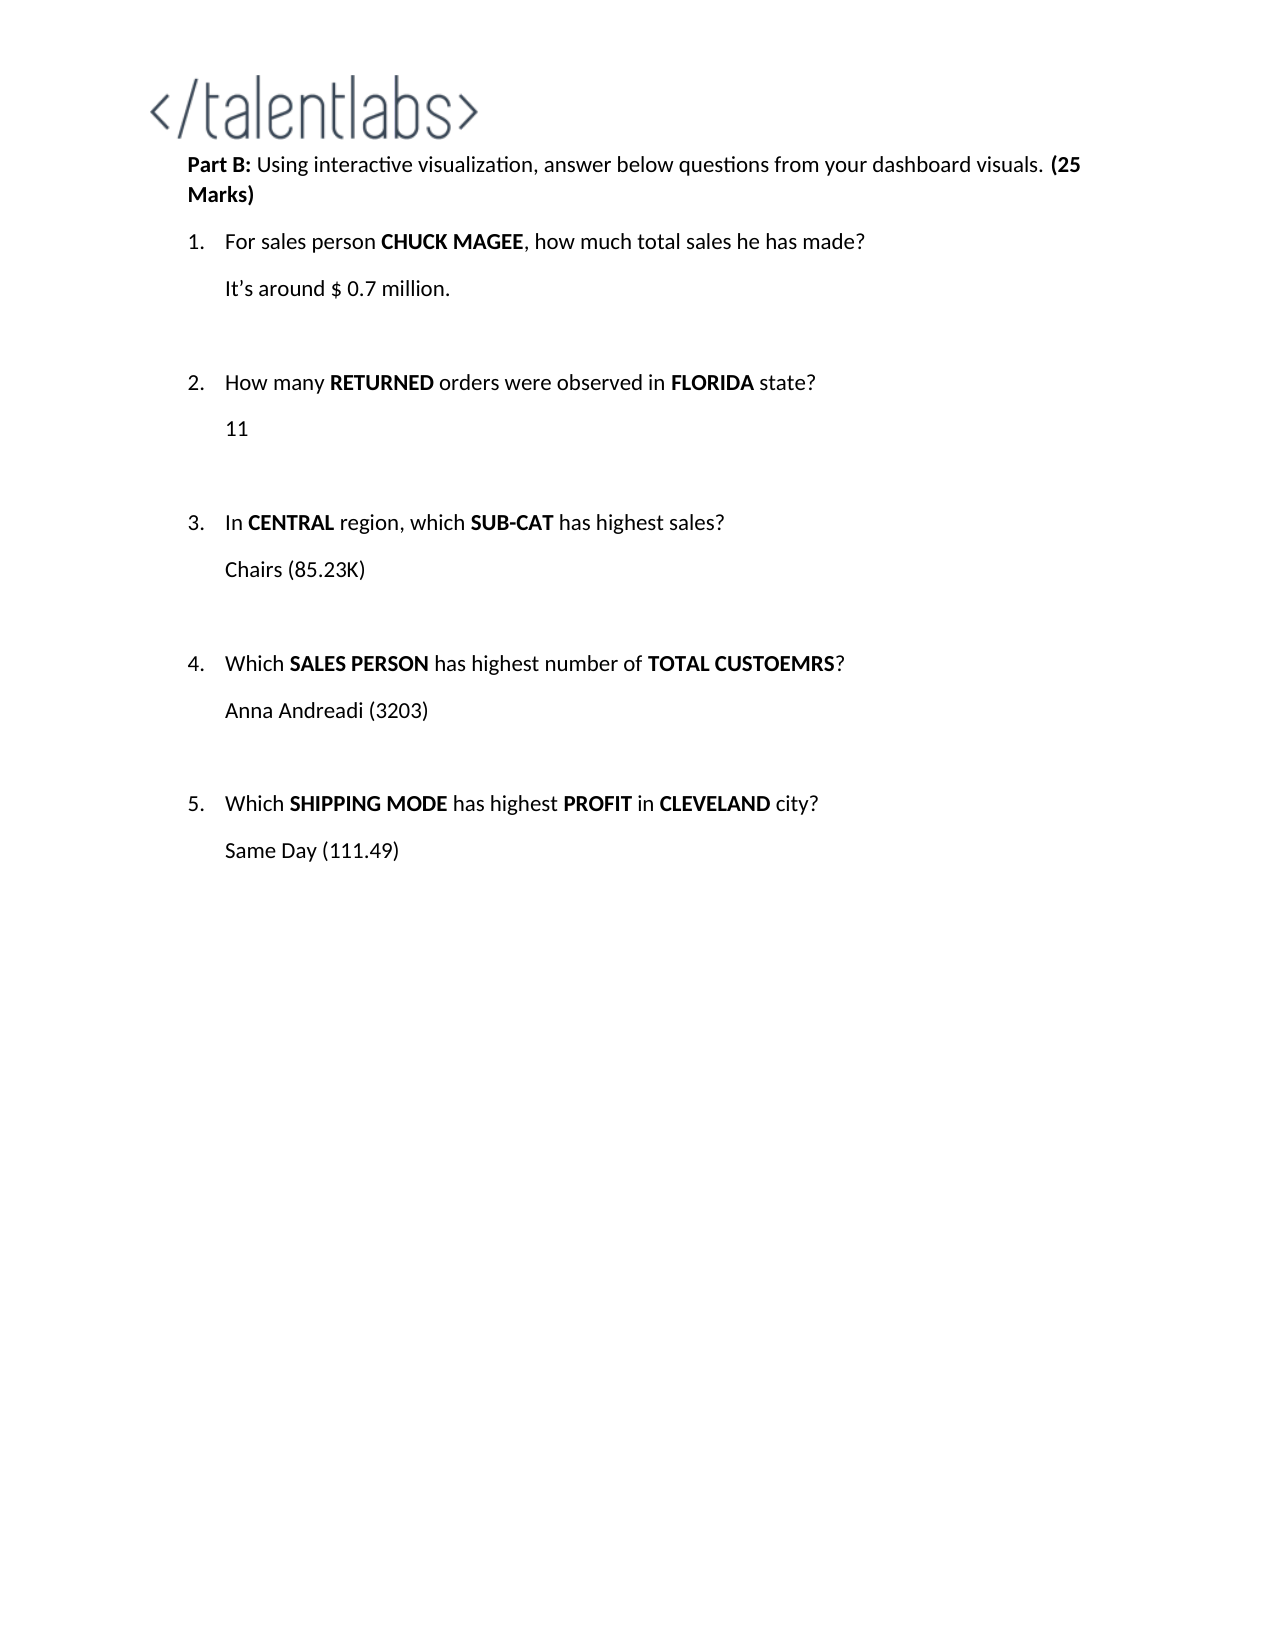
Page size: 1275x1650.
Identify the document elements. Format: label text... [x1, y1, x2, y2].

text It’s around $ 0.7 million. [225, 274, 1125, 302]
text Part B: Using interactive visualization, answer below questions from your dashboard visuals. (25 Marks) [187, 150, 1125, 208]
list For sales person CHUCK MAGEE, how much total sales he has made? [187, 227, 1125, 255]
list Which SALES PERSON has highest number of TOTAL CUSTOEMRS? [187, 649, 1125, 677]
picture [150, 75, 479, 140]
list Which SHIPPING MODE has highest PROFIT in CLEVELAND city? [187, 789, 1125, 818]
text Chairs (85.23K) [150, 555, 1125, 583]
text Same Day (111.49) [150, 836, 1125, 864]
list How many RETURNED orders were observed in FLORIDA state? [187, 368, 1125, 396]
text Anna Andreadi (3203) [150, 696, 1125, 724]
list In CENTRAL region, which SUB-CAT has highest sales? [187, 508, 1125, 536]
text 11 [150, 414, 1125, 443]
